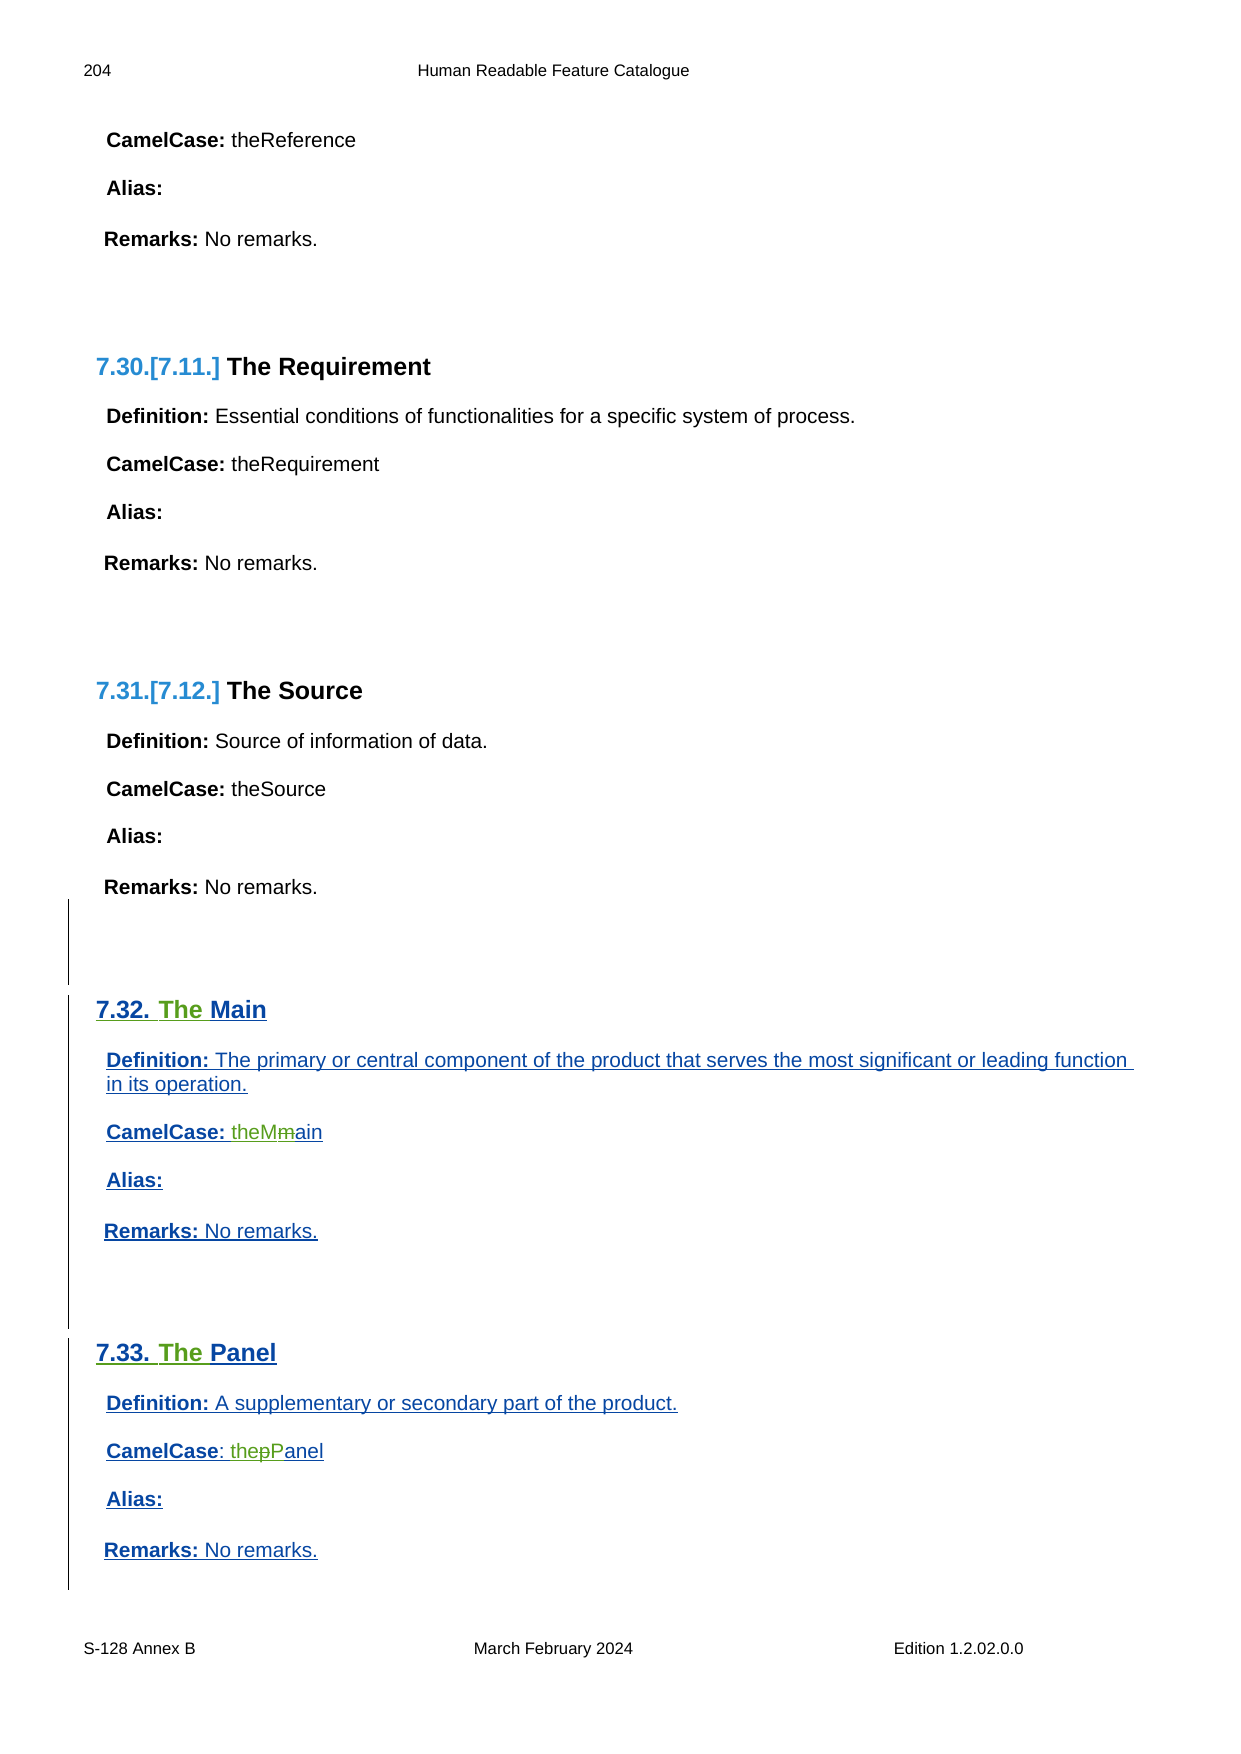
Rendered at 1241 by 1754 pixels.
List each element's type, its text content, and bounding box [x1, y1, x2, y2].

text Remarks: No remarks. [104, 875, 1147, 899]
text CamelCase: theSource [106, 776, 1145, 800]
text CamelCase: theReference [106, 128, 1145, 152]
text Definition: Essential conditions of functionalities for a specific system of process. [106, 404, 1145, 428]
text Alias: [106, 824, 1145, 848]
text Alias: [106, 500, 1145, 524]
text Alias: [106, 176, 1145, 200]
text CamelCase: theRequirement [106, 452, 1145, 476]
text Remarks: No remarks. [104, 551, 1147, 575]
text Definition: Source of information of data. [106, 728, 1145, 752]
subtitle The Requirement [96, 352, 1168, 380]
subtitle The Source [96, 676, 1168, 704]
text Remarks: No remarks. [104, 227, 1147, 251]
